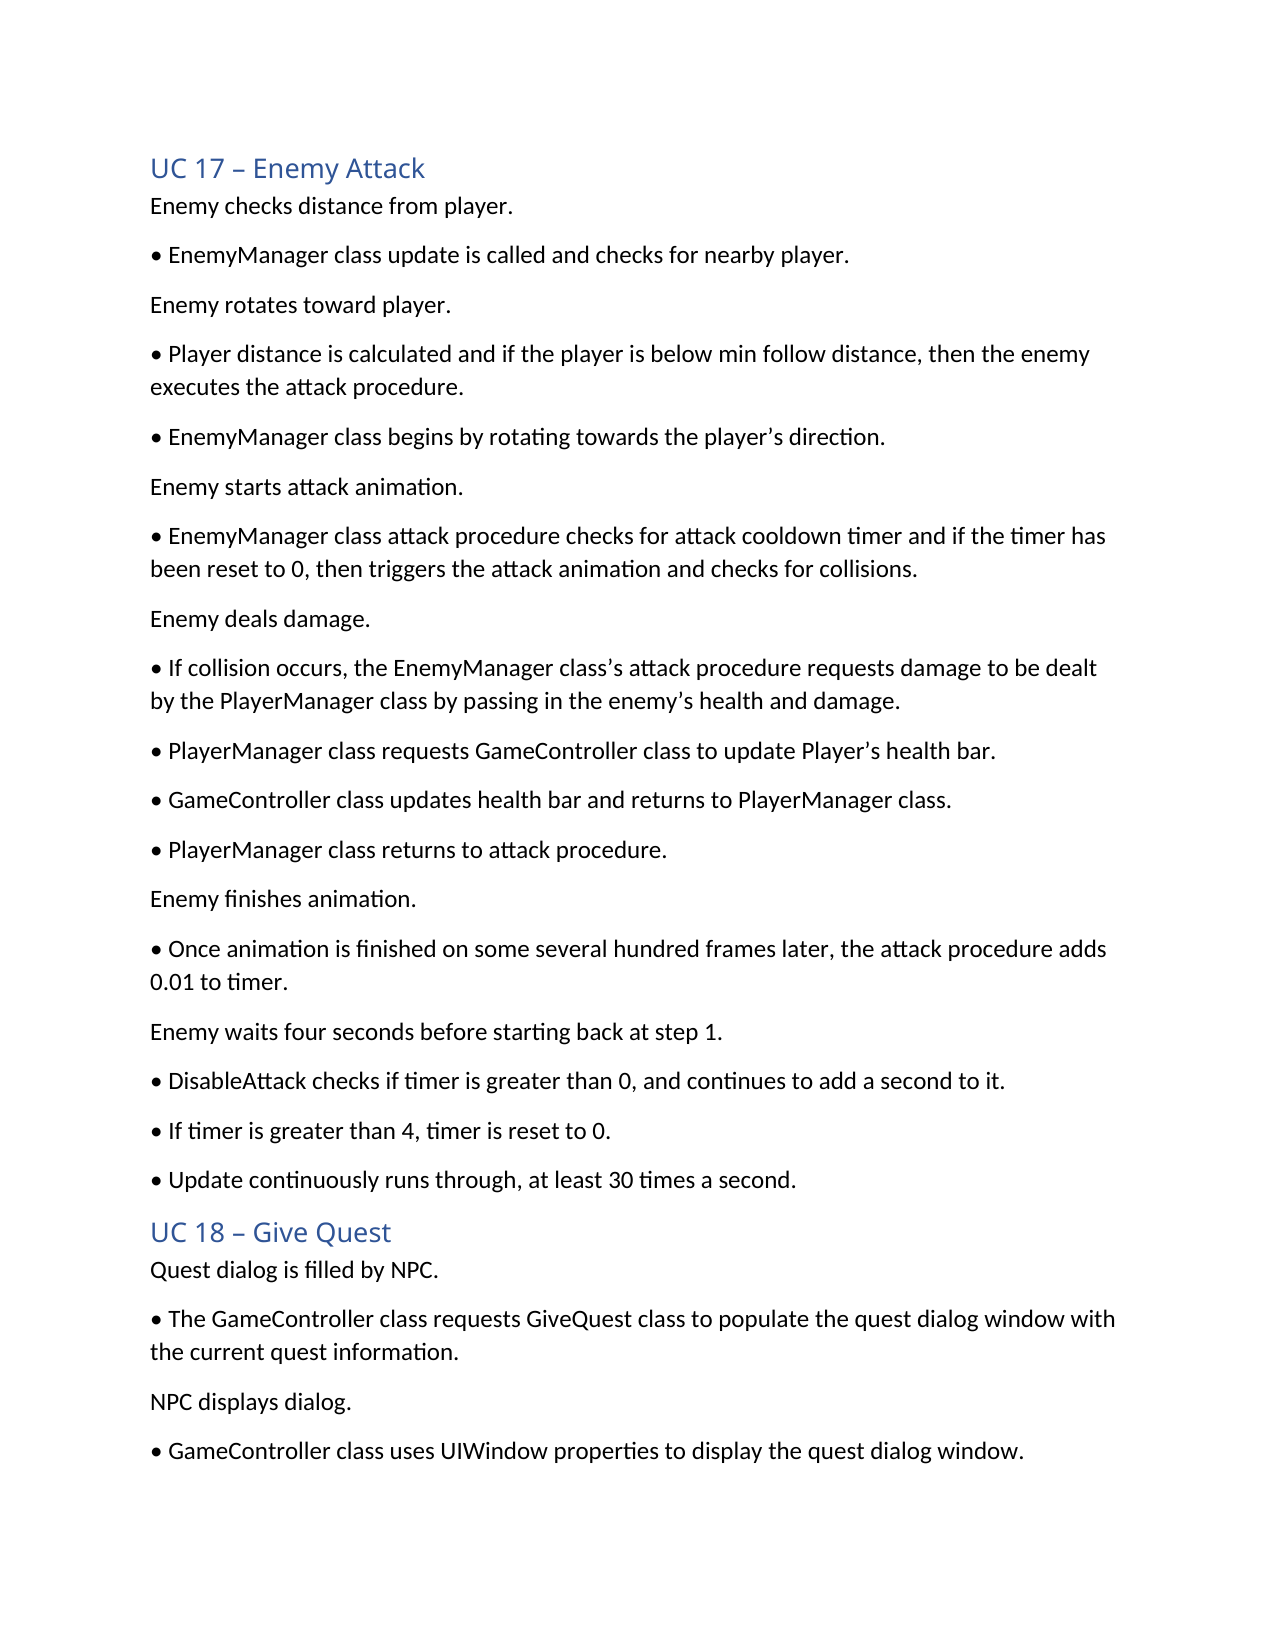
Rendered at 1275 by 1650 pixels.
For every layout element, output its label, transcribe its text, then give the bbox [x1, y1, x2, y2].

text • EnemyManager class attack procedure checks for attack cooldown timer and if the timer has been reset to 0, then triggers the attack animation and checks for collisions. [150, 520, 1125, 584]
text • If collision occurs, the EnemyManager class’s attack procedure requests damage to be dealt by the PlayerManager class by passing in the enemy’s health and damage. [150, 652, 1125, 716]
text • The GameController class requests GiveQuest class to populate the quest dialog window with the current quest information. [150, 1303, 1125, 1367]
text • EnemyManager class begins by rotating towards the player’s direction. [150, 421, 1125, 452]
text • Update continuously runs through, at least 30 times a second. [150, 1164, 1125, 1195]
text Enemy rotates toward player. [150, 289, 1125, 319]
text • EnemyManager class update is called and checks for nearby player. [150, 239, 1125, 270]
text Enemy checks distance from player. [150, 190, 1125, 220]
text Enemy deals damage. [150, 603, 1125, 633]
text Enemy starts attack animation. [150, 471, 1125, 501]
text NPC displays dialog. [150, 1386, 1125, 1416]
text • PlayerManager class returns to attack procedure. [150, 834, 1125, 864]
text • If timer is greater than 4, timer is reset to 0. [150, 1115, 1125, 1145]
text • Player distance is calculated and if the player is below min follow distance, then the enemy executes the attack procedure. [150, 338, 1125, 402]
text • Once animation is finished on some several hundred frames later, the attack procedure adds 0.01 to timer. [150, 933, 1125, 997]
text • GameController class uses UIWindow properties to display the quest dialog window. [150, 1435, 1125, 1466]
text • PlayerManager class requests GameController class to update Player’s health bar. [150, 735, 1125, 765]
text Quest dialog is filled by NPC. [150, 1254, 1125, 1284]
subtitle UC 17 – Enemy Attack [150, 150, 1125, 187]
text Enemy waits four seconds before starting back at step 1. [150, 1016, 1125, 1046]
text • DisableAttack checks if timer is greater than 0, and continues to add a second to it. [150, 1065, 1125, 1096]
text Enemy finishes animation. [150, 883, 1125, 914]
subtitle UC 18 – Give Quest [150, 1214, 1125, 1251]
text • GameController class updates health bar and returns to PlayerManager class. [150, 784, 1125, 815]
